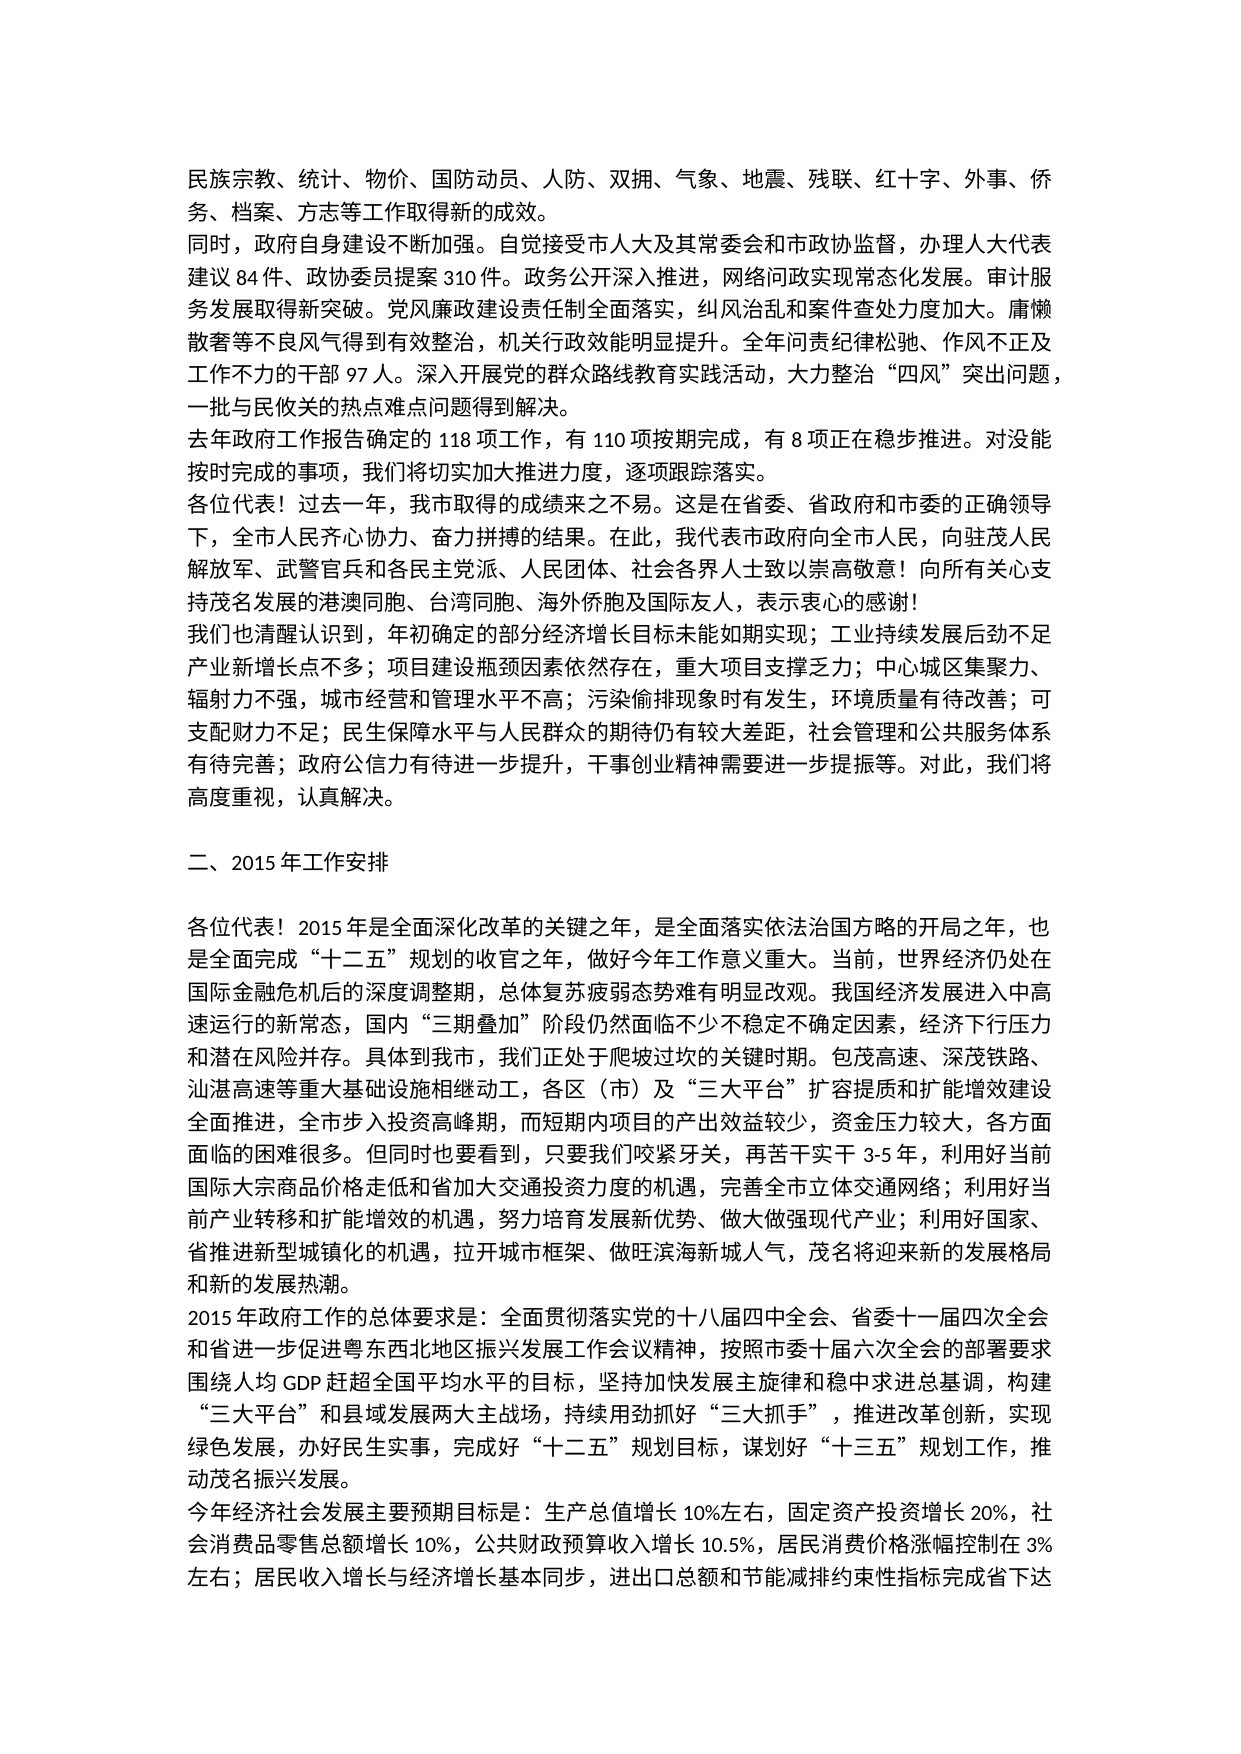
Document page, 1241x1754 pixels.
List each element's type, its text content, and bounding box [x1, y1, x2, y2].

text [187, 162, 1053, 227]
text 各位代表！过去一年，我市取得的成绩来之不易。这是在省委、省政府和市委的正确领导下，全市人民齐心协力、奋力拼搏的结果。在此，我代表市政府向全市人民，向驻茂人民解放军、武警官兵和各民主党派、人民团体、社会各界人士致以崇高敬意！向所有关心支持茂名发展的港澳同胞、台湾同胞、海外侨胞及国际友人，表示衷心的感谢！ [187, 487, 1053, 617]
text 我们也清醒认识到，年初确定的部分经济增长目标未能如期实现；工业持续发展后劲不足，产业新增长点不多；项目建设瓶颈因素依然存在，重大项目支撑乏力；中心城区集聚力、辐射力不强，城市经营和管理水平不高；污染偷排现象时有发生，环境质量有待改善；可支配财力不足；民生保障水平与人民群众的期待仍有较大差距，社会管理和公共服务体系有待完善；政府公信力有待进一步提升，干事创业精神需要进一步提振等。对此，我们将高度重视，认真解决。 [187, 617, 1053, 812]
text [187, 1494, 1053, 1592]
text 二、2015年工作安排 [187, 844, 1053, 877]
text 各位代表！2015年是全面深化改革的关键之年，是全面落实依法治国方略的开局之年，也是全面完成“十二五”规划的收官之年，做好今年工作意义重大。当前，世界经济仍处在国际金融危机后的深度调整期，总体复苏疲弱态势难有明显改观。我国经济发展进入中高速运行的新常态，国内“三期叠加”阶段仍然面临不少不稳定不确定因素，经济下行压力和潜在风险并存。具体到我市，我们正处于爬坡过坎的关键时期。包茂高速、深茂铁路、汕湛高速等重大基础设施相继动工，各区（市）及“三大平台”扩容提质和扩能增效建设全面推进，全市步入投资高峰期，而短期内项目的产出效益较少，资金压力较大，各方面面临的困难很多。但同时也要看到，只要我们咬紧牙关，再苦干实干3-5年，利用好当前国际大宗商品价格走低和省加大交通投资力度的机遇，完善全市立体交通网络；利用好当前产业转移和扩能增效的机遇，努力培育发展新优势、做大做强现代产业；利用好国家、省推进新型城镇化的机遇，拉开城市框架、做旺滨海新城人气，茂名将迎来新的发展格局和新的发展热潮。 [187, 909, 1053, 1299]
text 2015年政府工作的总体要求是：全面贯彻落实党的十八届四中全会、省委十一届四次全会和省进一步促进粤东西北地区振兴发展工作会议精神，按照市委十届六次全会的部署要求，围绕人均GDP赶超全国平均水平的目标，坚持加快发展主旋律和稳中求进总基调，构建“三大平台”和县域发展两大主战场，持续用劲抓好“三大抓手”，推进改革创新，实现绿色发展，办好民生实事，完成好“十二五”规划目标，谋划好“十三五”规划工作，推动茂名振兴发展。 [187, 1299, 1053, 1494]
text 去年政府工作报告确定的118项工作，有110项按期完成，有8项正在稳步推进。对没能按时完成的事项，我们将切实加大推进力度，逐项跟踪落实。 [187, 422, 1053, 487]
text 同时，政府自身建设不断加强。自觉接受市人大及其常委会和市政协监督，办理人大代表建议84件、政协委员提案310件。政务公开深入推进，网络问政实现常态化发展。审计服务发展取得新突破。党风廉政建设责任制全面落实，纠风治乱和案件查处力度加大。庸懒散奢等不良风气得到有效整治，机关行政效能明显提升。全年问责纪律松驰、作风不正及工作不力的干部97人。深入开展党的群众路线教育实践活动，大力整治“四风”突出问题，一批与民攸关的热点难点问题得到解决。 [187, 227, 1053, 422]
